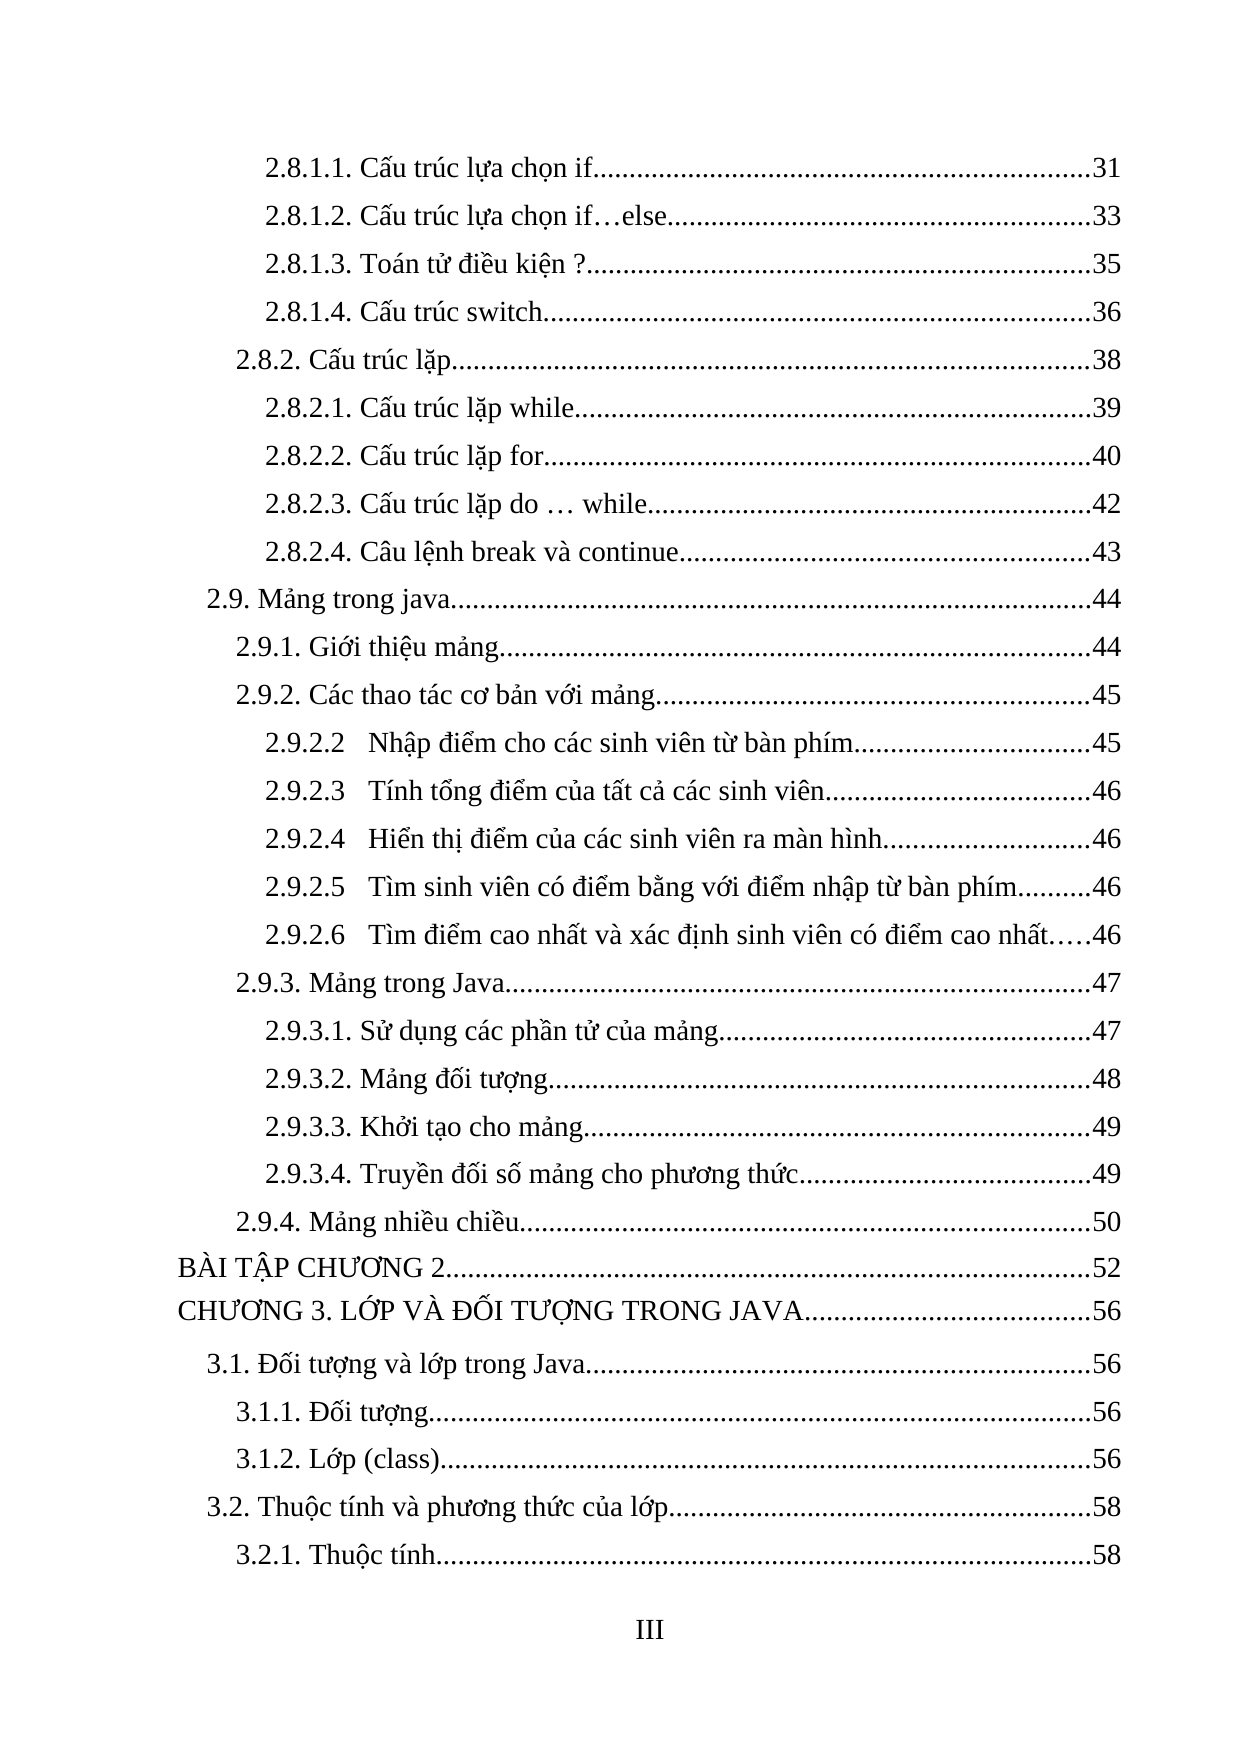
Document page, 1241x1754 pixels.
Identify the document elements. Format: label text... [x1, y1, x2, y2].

text 2.8.1.3. Toán tử điều kiện ? 35 [265, 243, 1122, 281]
text 3.2.1. Thuộc tính 58 [236, 1535, 1122, 1572]
text BÀI TẬP CHƯƠNG 2 52 [177, 1250, 1122, 1283]
text 2.9.2. Các thao tác cơ bản với mảng 45 [236, 675, 1122, 712]
text 2.9.2.4 Hiển thị điểm của các sinh viên ra màn hình 46 [265, 818, 1122, 856]
text 3.1. Đối tượng và lớp trong Java 56 [206, 1343, 1122, 1381]
text 2.8.2.3. Cấu trúc lặp do … while 42 [265, 483, 1122, 521]
text 2.8.2.4. Câu lệnh break và continue 43 [265, 531, 1122, 568]
text 3.2. Thuộc tính và phương thức của lớp 58 [206, 1487, 1122, 1524]
text 2.9. Mảng trong java 44 [206, 579, 1122, 616]
text CHƯƠNG 3. LỚP VÀ ĐỐI TƯỢNG TRONG JAVA 56 [177, 1293, 1122, 1327]
text 2.9.3.4. Truyền đối số mảng cho phương thức 49 [265, 1154, 1122, 1191]
text 3.1.1. Đối tượng 56 [236, 1391, 1122, 1428]
text 2.9.2.5 Tìm sinh viên có điểm bằng với điểm nhập từ bàn phím 46 [265, 866, 1122, 904]
text 2.9.2.2 Nhập điểm cho các sinh viên từ bàn phím 45 [265, 723, 1122, 760]
text 2.8.1.2. Cấu trúc lựa chọn if…else 33 [265, 196, 1122, 233]
text 2.9.3.3. Khởi tạo cho mảng 49 [265, 1106, 1122, 1143]
text 2.9.3.2. Mảng đối tượng 48 [265, 1058, 1122, 1096]
text 2.9.3. Mảng trong Java 47 [236, 962, 1122, 1000]
text 2.9.2.6 Tìm điểm cao nhất và xác định sinh viên có điểm cao nhất 46 [265, 914, 1122, 952]
text 2.8.2.2. Cấu trúc lặp for 40 [265, 435, 1122, 473]
text 2.9.3.1. Sử dụng các phần tử của mảng 47 [265, 1010, 1122, 1048]
text 2.8.2. Cấu trúc lặp 38 [236, 339, 1122, 377]
text 2.8.1.4. Cấu trúc switch 36 [265, 291, 1122, 329]
text 2.9.4. Mảng nhiều chiều 50 [236, 1202, 1122, 1239]
text 2.9.1. Giới thiệu mảng 44 [236, 627, 1122, 664]
text 3.1.2. Lớp (class) 56 [236, 1439, 1122, 1476]
text 2.9.2.3 Tính tổng điểm của tất cả các sinh viên 46 [265, 771, 1122, 808]
text 2.8.1.1. Cấu trúc lựa chọn if 31 [265, 148, 1122, 185]
text 2.8.2.1. Cấu trúc lặp while 39 [265, 387, 1122, 425]
